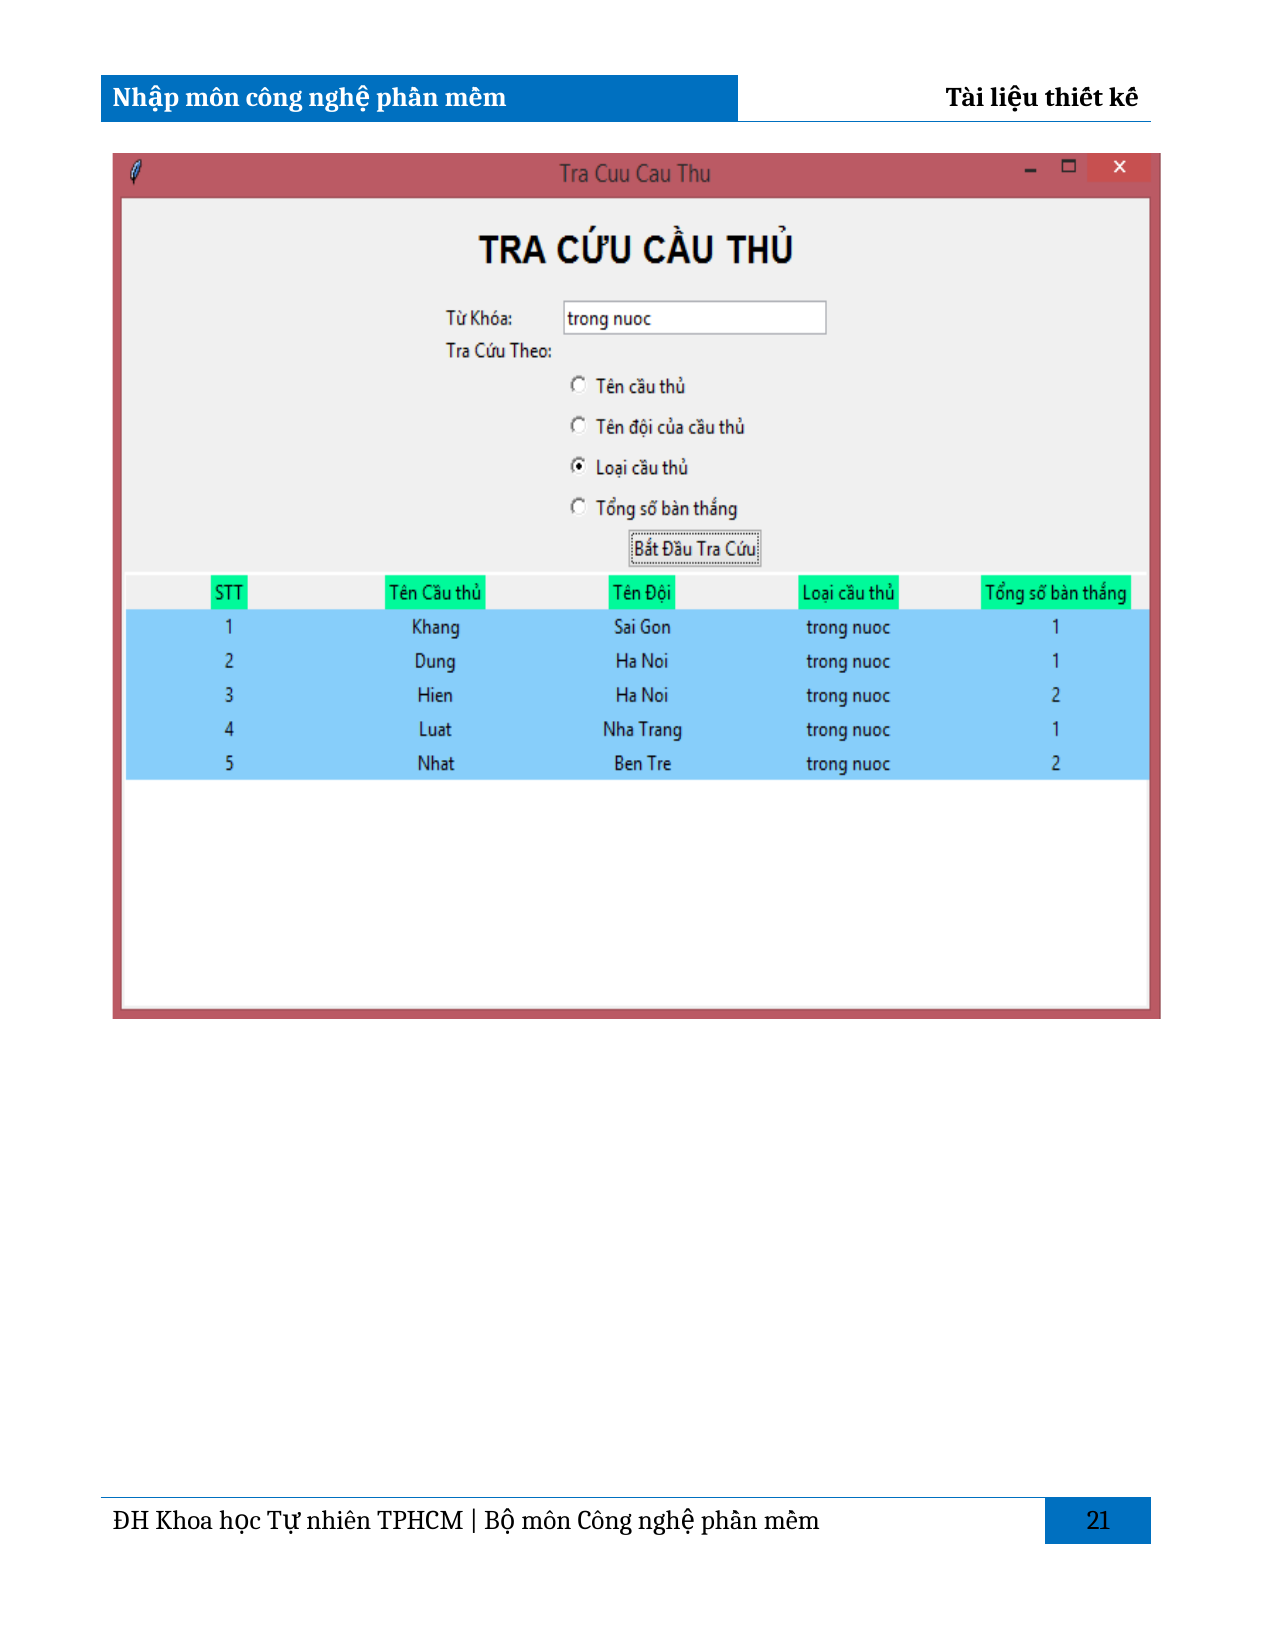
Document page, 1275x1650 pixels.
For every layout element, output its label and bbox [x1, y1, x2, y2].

picture [112, 153, 1161, 1019]
